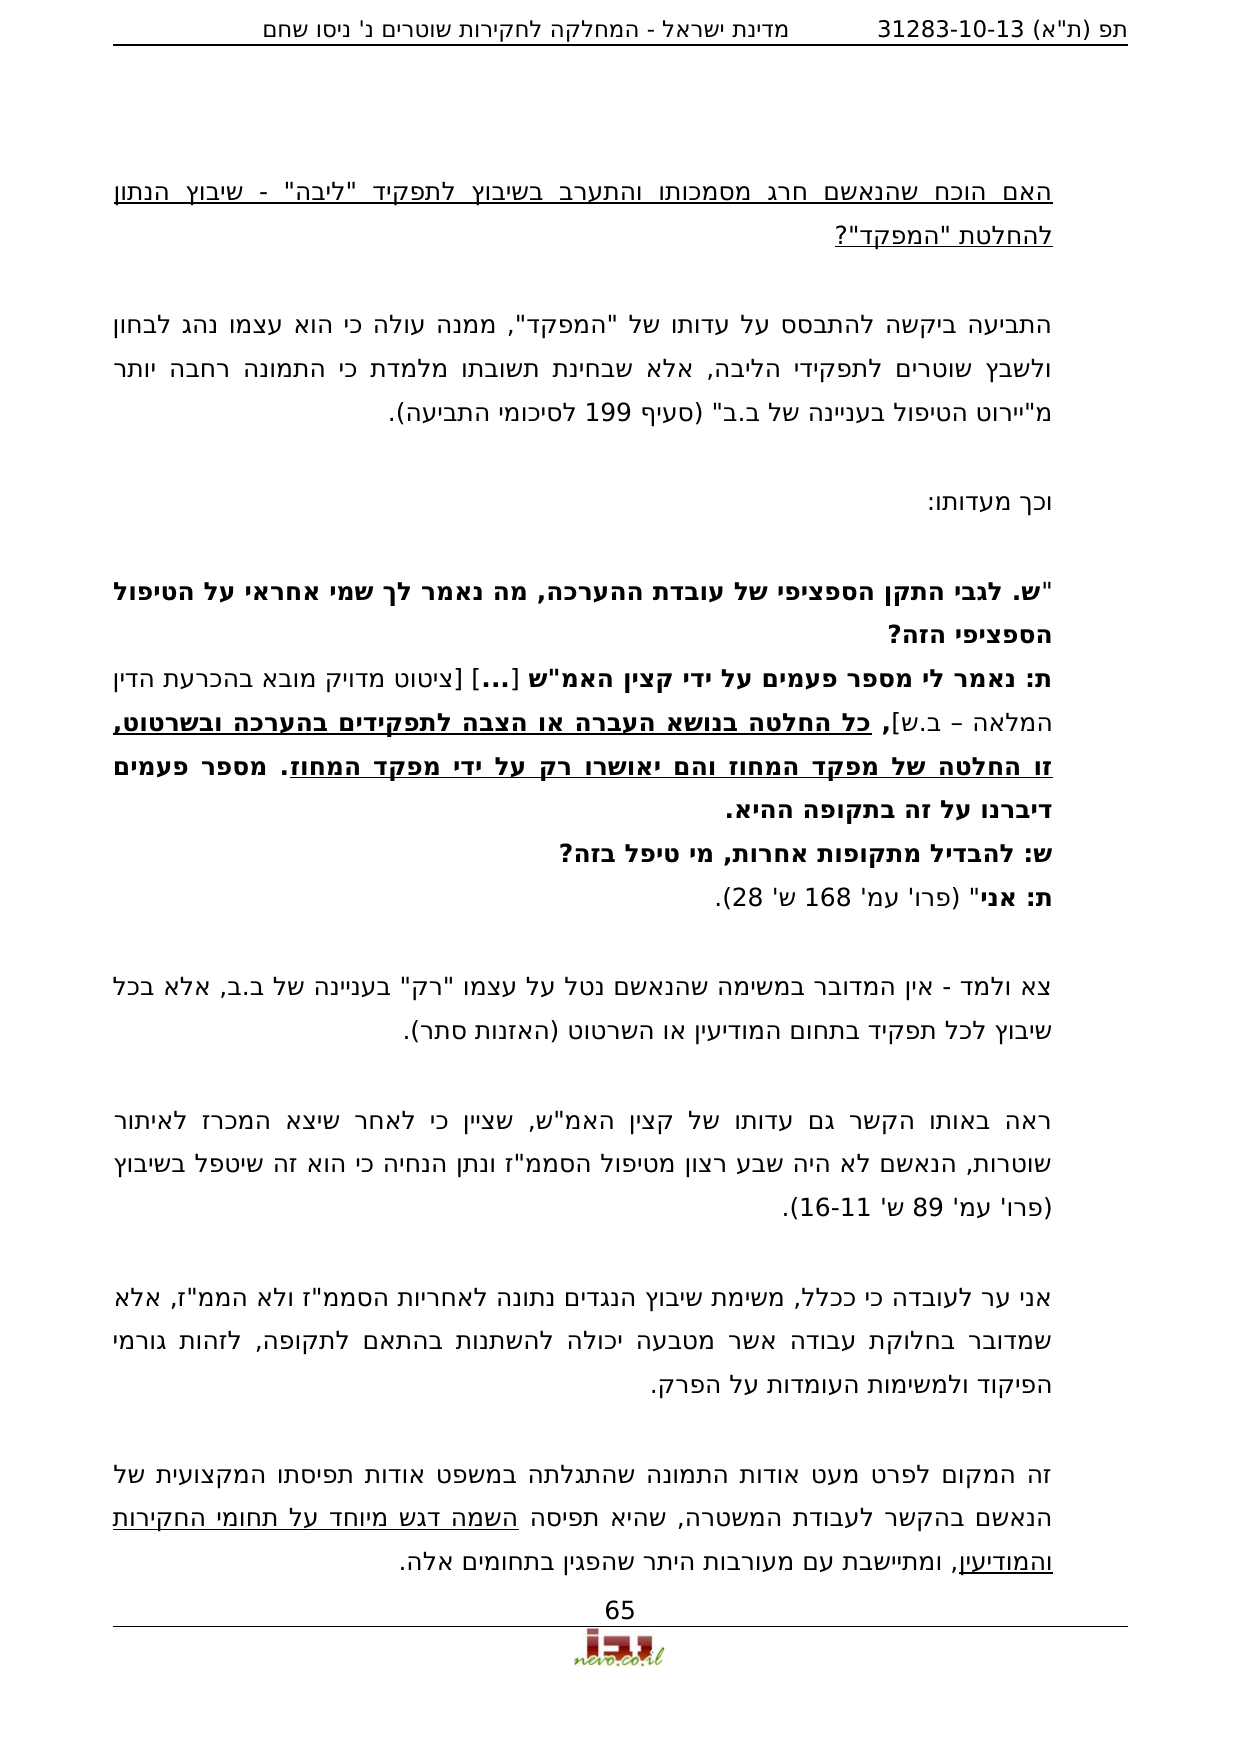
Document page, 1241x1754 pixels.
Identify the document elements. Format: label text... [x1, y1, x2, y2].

text וכך מעדותו: [112, 487, 1053, 517]
text ת: נאמר לי מספר פעמים על ידי קצין האמ"ש [...] [ציטוט מדויק מובא בהכרעת הדין המלאה – ב.ש], כל החלטה בנושא העברה או הצבה לתפקידים בהערכה ובשרטוט, זו החלטה של מפקד המחוז והם יאושרו רק על ידי מפקד המחוז. מספר פעמים דיברנו על זה בתקופה ההיא. [112, 664, 1053, 825]
picture [574, 1628, 666, 1667]
text זה המקום לפרט מעט אודות התמונה שהתגלתה במשפט אודות תפיסתו המקצועית של הנאשם בהקשר לעבודת המשטרה, שהיא תפיסה השמה דגש מיוחד על תחומי החקירות והמודיעין, ומתיישבת עם מעורבות היתר שהפגין בתחומים אלה. [112, 1460, 1053, 1576]
text ת: אני" (פרו' עמ' 168 ש' 28). [112, 883, 1053, 912]
text אני ער לעובדה כי ככלל, משימת שיבוץ הנגדים נתונה לאחריות הסממ"ז ולא הממ"ז, אלא שמדובר בחלוקת עבודה אשר מטבעה יכולה להשתנות בהתאם לתקופה, לזהות גורמי הפיקוד ולמשימות העומדות על הפרק. [112, 1283, 1053, 1399]
text ש: להבדיל מתקופות אחרות, מי טיפל בזה? [112, 839, 1053, 868]
text האם הוכח שהנאשם חרג מסמכותו והתערב בשיבוץ לתפקיד "ליבה" - שיבוץ הנתון להחלטת "המפקד"? [112, 177, 1053, 250]
text "ש. לגבי התקן הספציפי של עובדת ההערכה, מה נאמר לך שמי אחראי על הטיפול הספציפי הזה? [112, 577, 1053, 650]
text צא ולמד - אין המדובר במשימה שהנאשם נטל על עצמו "רק" בעניינה של ב.ב, אלא בכל שיבוץ לכל תפקיד בתחום המודיעין או השרטוט (האזנות סתר). [112, 973, 1053, 1046]
text התביעה ביקשה להתבסס על עדותו של "המפקד", ממנה עולה כי הוא עצמו נהג לבחון ולשבץ שוטרים לתפקידי הליבה, אלא שבחינת תשובתו מלמדת כי התמונה רחבה יותר מ"יירוט הטיפול בעניינה של ב.ב" (סעיף 199 לסיכומי התביעה). [112, 310, 1053, 427]
text ראה באותו הקשר גם עדותו של קצין האמ"ש, שציין כי לאחר שיצא המכרז לאיתור שוטרות, הנאשם לא היה שבע רצון מטיפול הסממ"ז ונתן הנחיה כי הוא זה שיטפל בשיבוץ (פרו' עמ' 89 ש' 16-11). [112, 1106, 1053, 1222]
